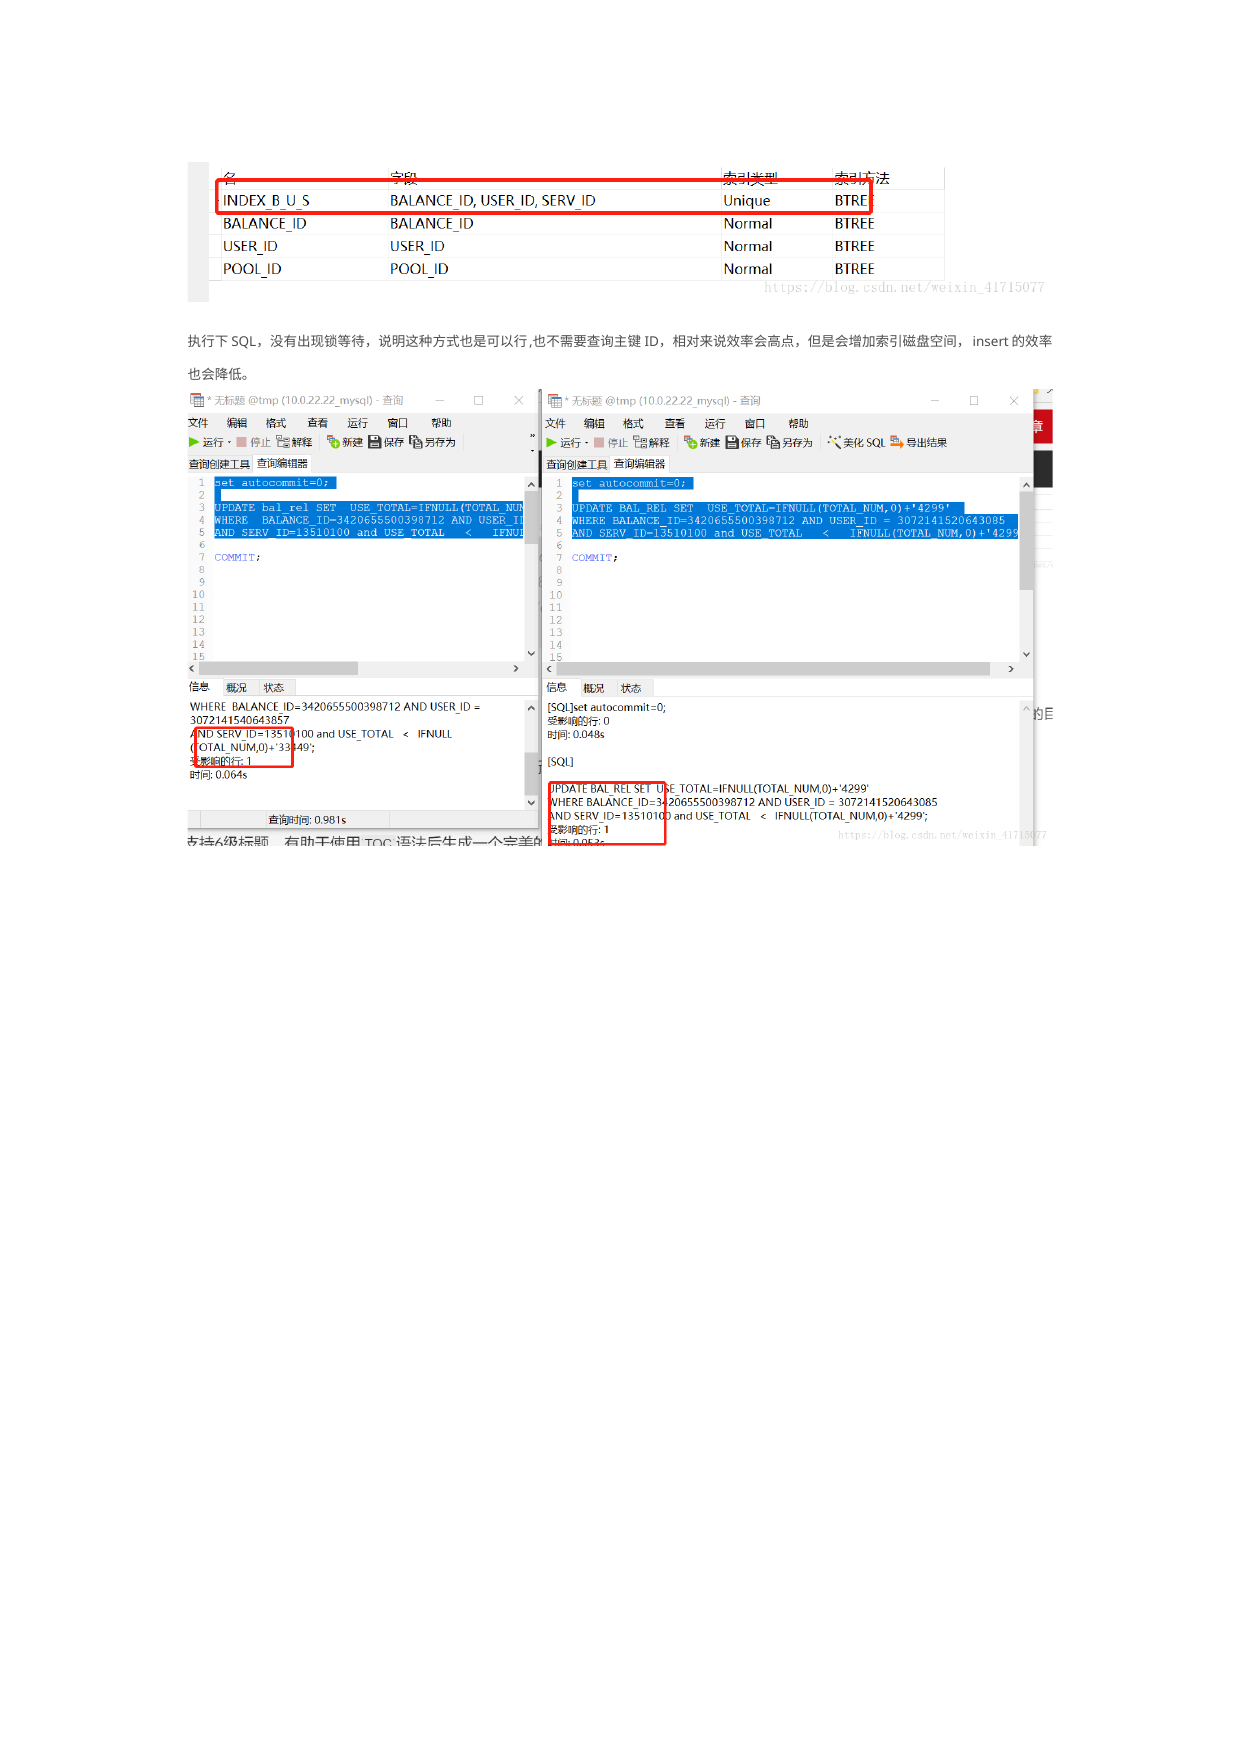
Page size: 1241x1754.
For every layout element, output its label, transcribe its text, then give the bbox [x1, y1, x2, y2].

picture [187, 162, 1053, 302]
text 执行下SQL，没有出现锁等待，说明这种方式也是可以行,也不需要查询主键ID，相对来说效率会高点，但是会增加索引磁盘空间，insert的效率也会降低。 [187, 324, 1053, 389]
picture [187, 389, 1053, 846]
